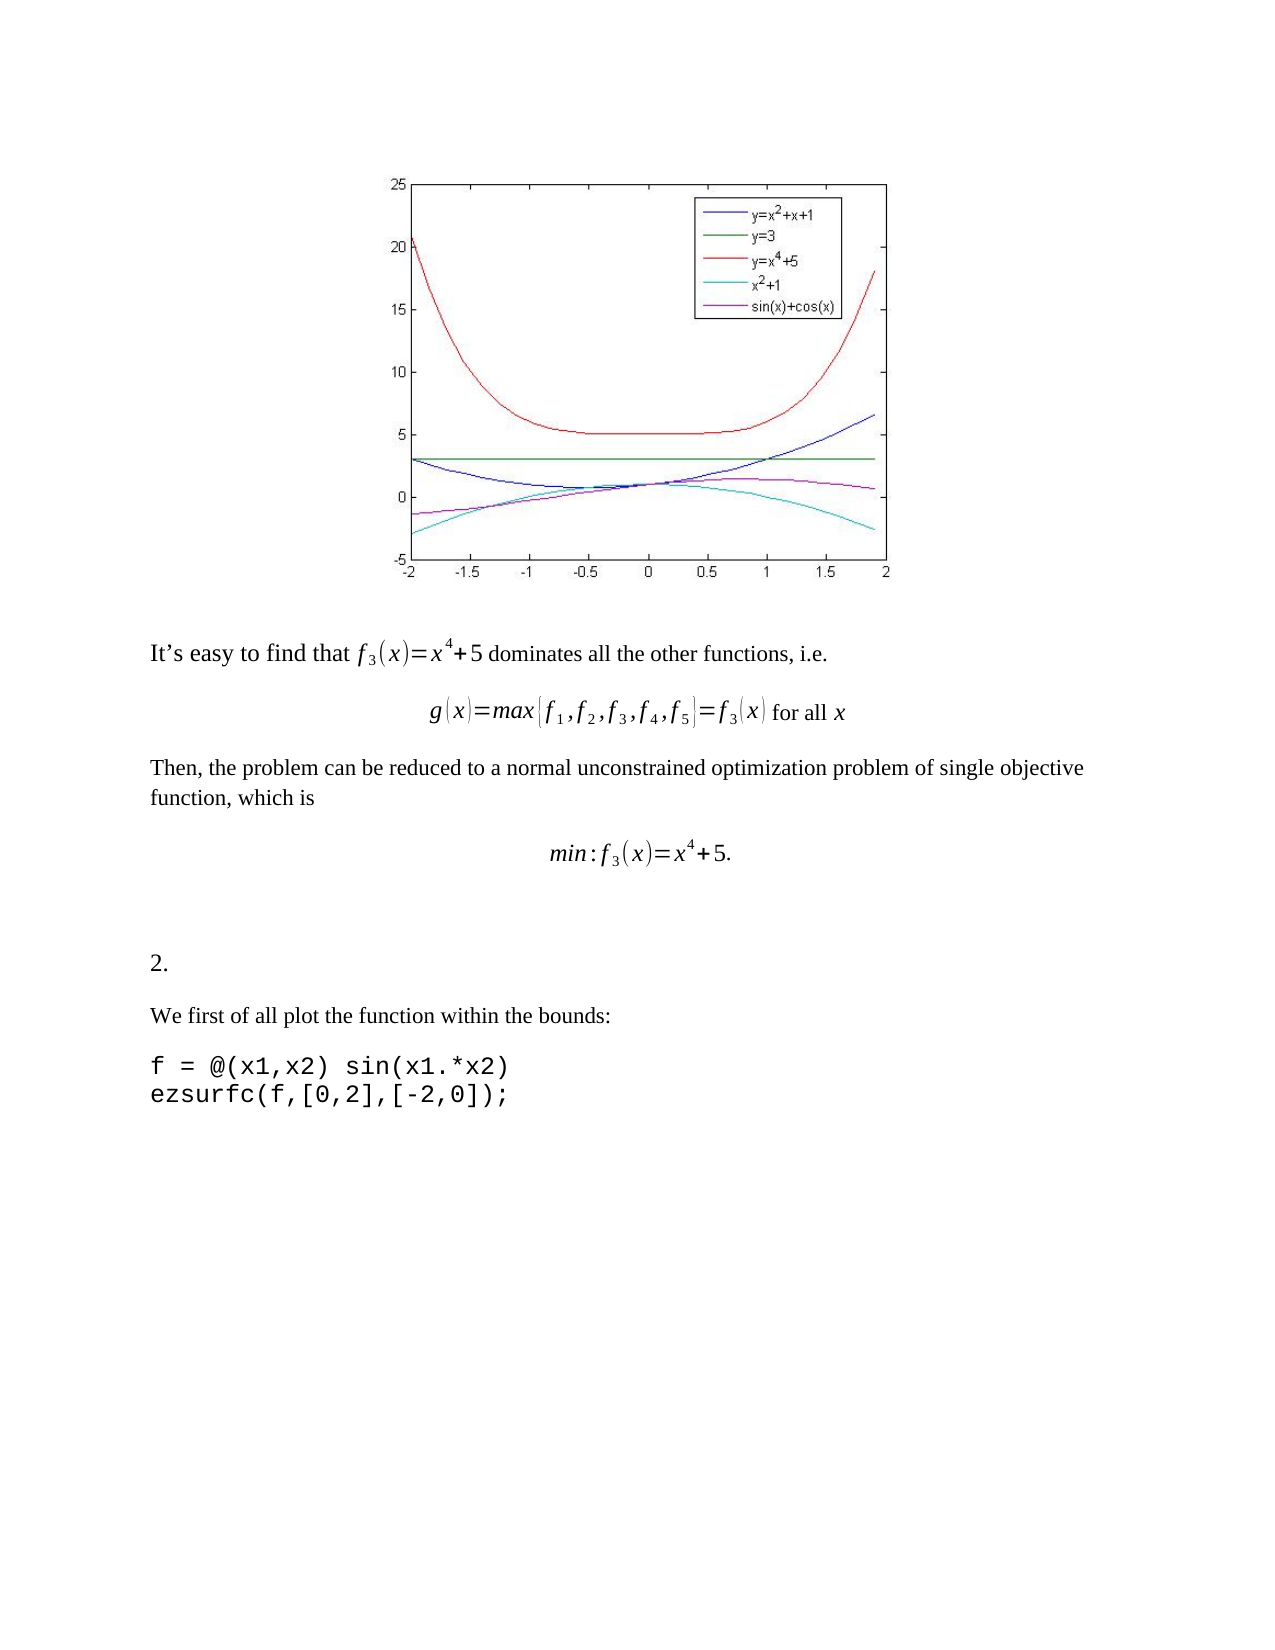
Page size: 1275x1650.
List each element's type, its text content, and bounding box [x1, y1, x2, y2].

text for all [150, 694, 1125, 729]
text Then, the problem can be reduced to a normal unconstrained optimization problem of single objective function, which is [150, 754, 1125, 810]
picture [331, 150, 944, 610]
text 2. [150, 948, 1125, 977]
text f = @(x1,x2) sin(x1.*x2) [150, 1053, 1125, 1082]
text We first of all plot the function within the bounds: [150, 1002, 1125, 1029]
text ezsurfc(f,[0,2],[-2,0]); [150, 1082, 1125, 1110]
text . [150, 835, 1125, 870]
text It’s easy to find that dominates all the other functions, i.e. [150, 634, 1125, 669]
